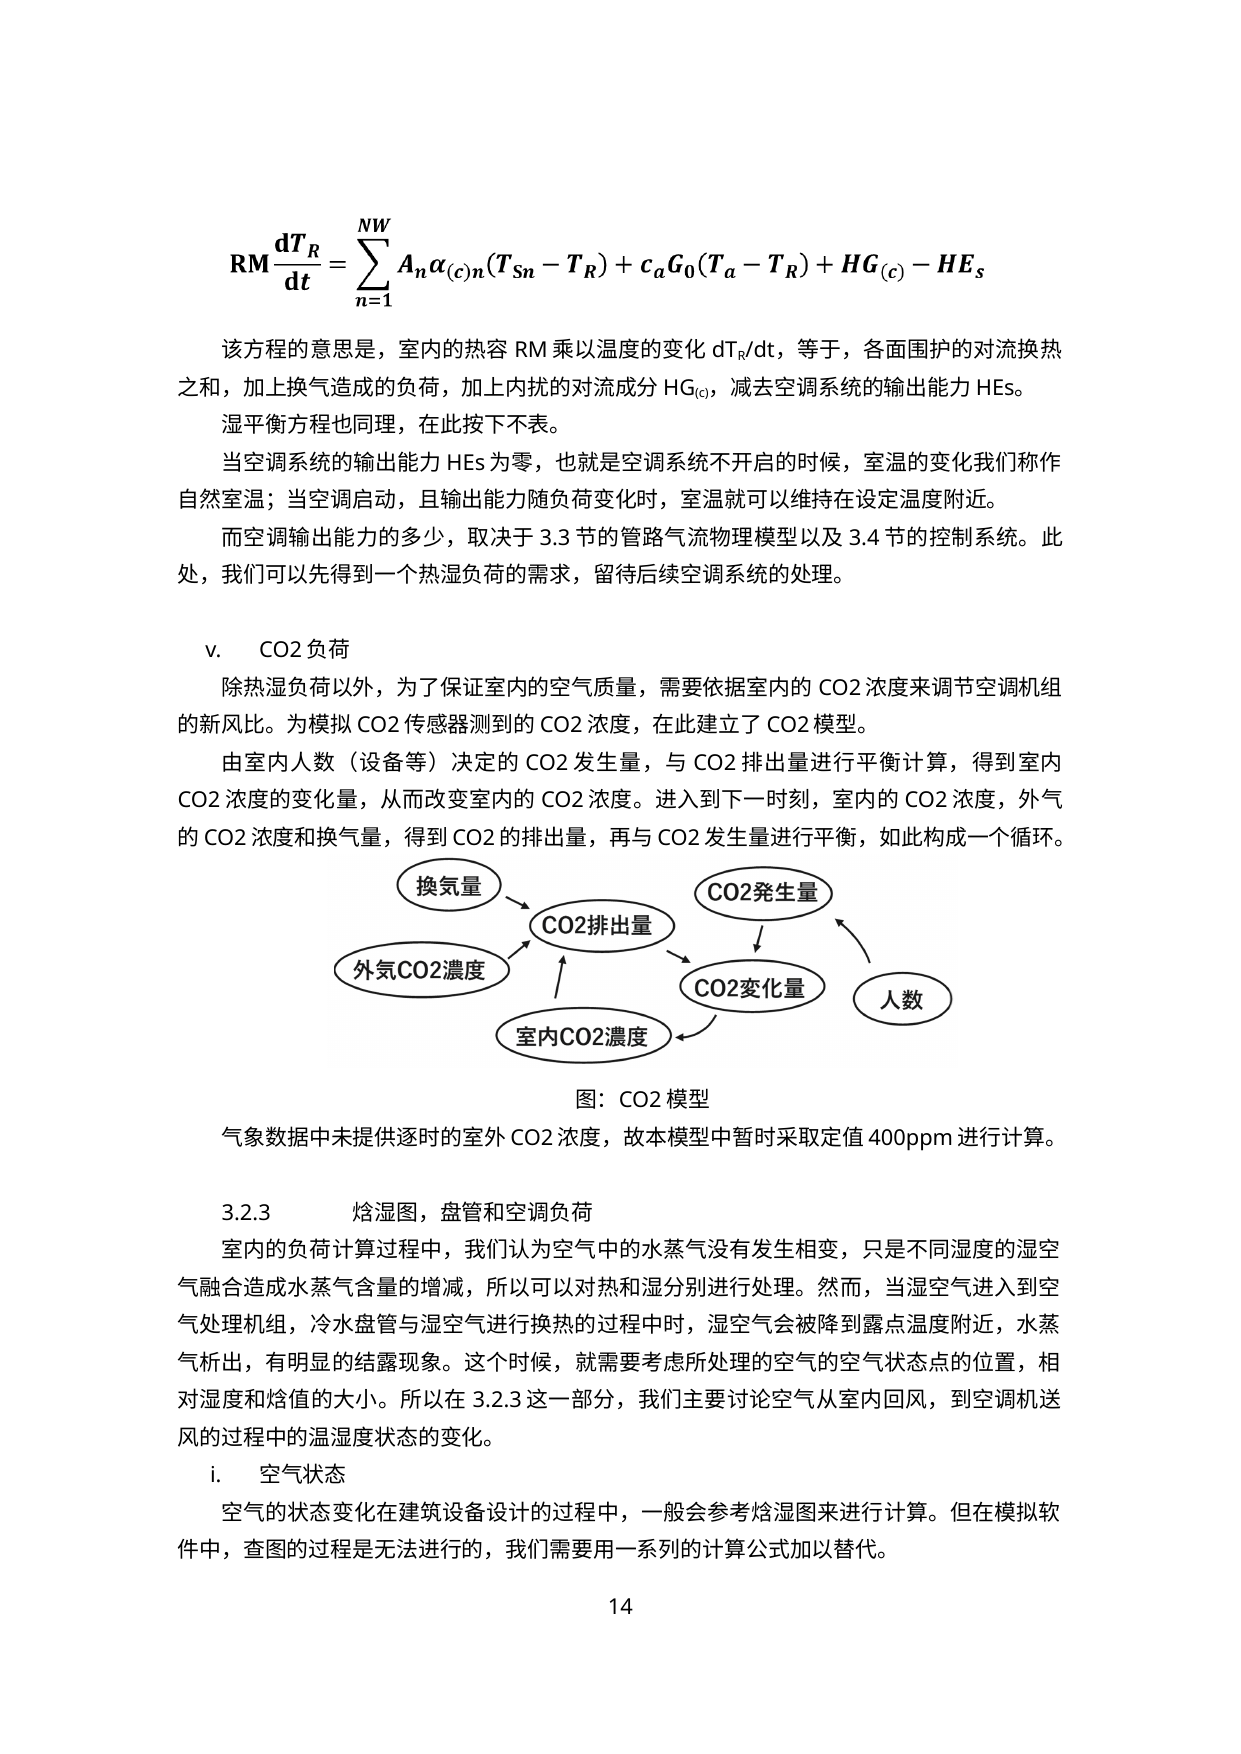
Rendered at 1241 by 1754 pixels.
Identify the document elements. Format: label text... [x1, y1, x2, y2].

text 空气的状态变化在建筑设备设计的过程中，一般会参考焓湿图来进行计算。但在模拟软件中，查图的过程是无法进行的，我们需要用一系列的计算公式加以替代。 [177, 1492, 1063, 1567]
text 气象数据中未提供逐时的室外CO2浓度，故本模型中暂时采取定值400ppm进行计算。 [177, 1117, 1063, 1154]
text 由室内人数（设备等）决定的CO2发生量，与CO2排出量进行平衡计算，得到室内CO2浓度的变化量，从而改变室内的CO2浓度。进入到下一时刻，室内的CO2浓度，外气的CO2浓度和换气量，得到CO2的排出量，再与CO2发生量进行平衡，如此构成一个循环。 [177, 742, 1063, 854]
text 图：CO2模型 [177, 1079, 1063, 1117]
text 当空调系统的输出能力HEs为零，也就是空调系统不开启的时候，室温的变化我们称作自然室温；当空调启动，且输出能力随负荷变化时，室温就可以维持在设定温度附近。 [177, 442, 1063, 517]
text 而空调输出能力的多少，取决于3.3节的管路气流物理模型以及3.4节的控制系统。此处，我们可以先得到一个热湿负荷的需求，留待后续空调系统的处理。 [177, 517, 1063, 592]
text 室内的负荷计算过程中，我们认为空气中的水蒸气没有发生相变，只是不同湿度的湿空气融合造成水蒸气含量的增减，所以可以对热和湿分别进行处理。然而，当湿空气进入到空气处理机组，冷水盘管与湿空气进行换热的过程中时，湿空气会被降到露点温度附近，水蒸气析出，有明显的结露现象。这个时候，就需要考虑所处理的空气的空气状态点的位置，相对湿度和焓值的大小。所以在3.2.3这一部分，我们主要讨论空气从室内回风，到空调机送风的过程中的温湿度状态的变化。 [177, 1229, 1063, 1454]
list CO2负荷 [221, 629, 1063, 667]
text 该方程的意思是，室内的热容RM乘以温度的变化dTR/dt，等于，各面围护的对流换热之和，加上换气造成的负荷，加上内扰的对流成分HG(c)，减去空调系统的输出能力HEs。 [177, 329, 1063, 404]
text 除热湿负荷以外，为了保证室内的空气质量，需要依据室内的CO2浓度来调节空调机组的新风比。为模拟CO2传感器测到的CO2浓度，在此建立了CO2模型。 [177, 667, 1063, 742]
picture [326, 854, 958, 1068]
picture [221, 216, 992, 307]
subtitle 焓湿图，盘管和空调负荷 [177, 1192, 1063, 1229]
text 湿平衡方程也同理，在此按下不表。 [177, 404, 1063, 442]
list 空气状态 [221, 1454, 1063, 1492]
